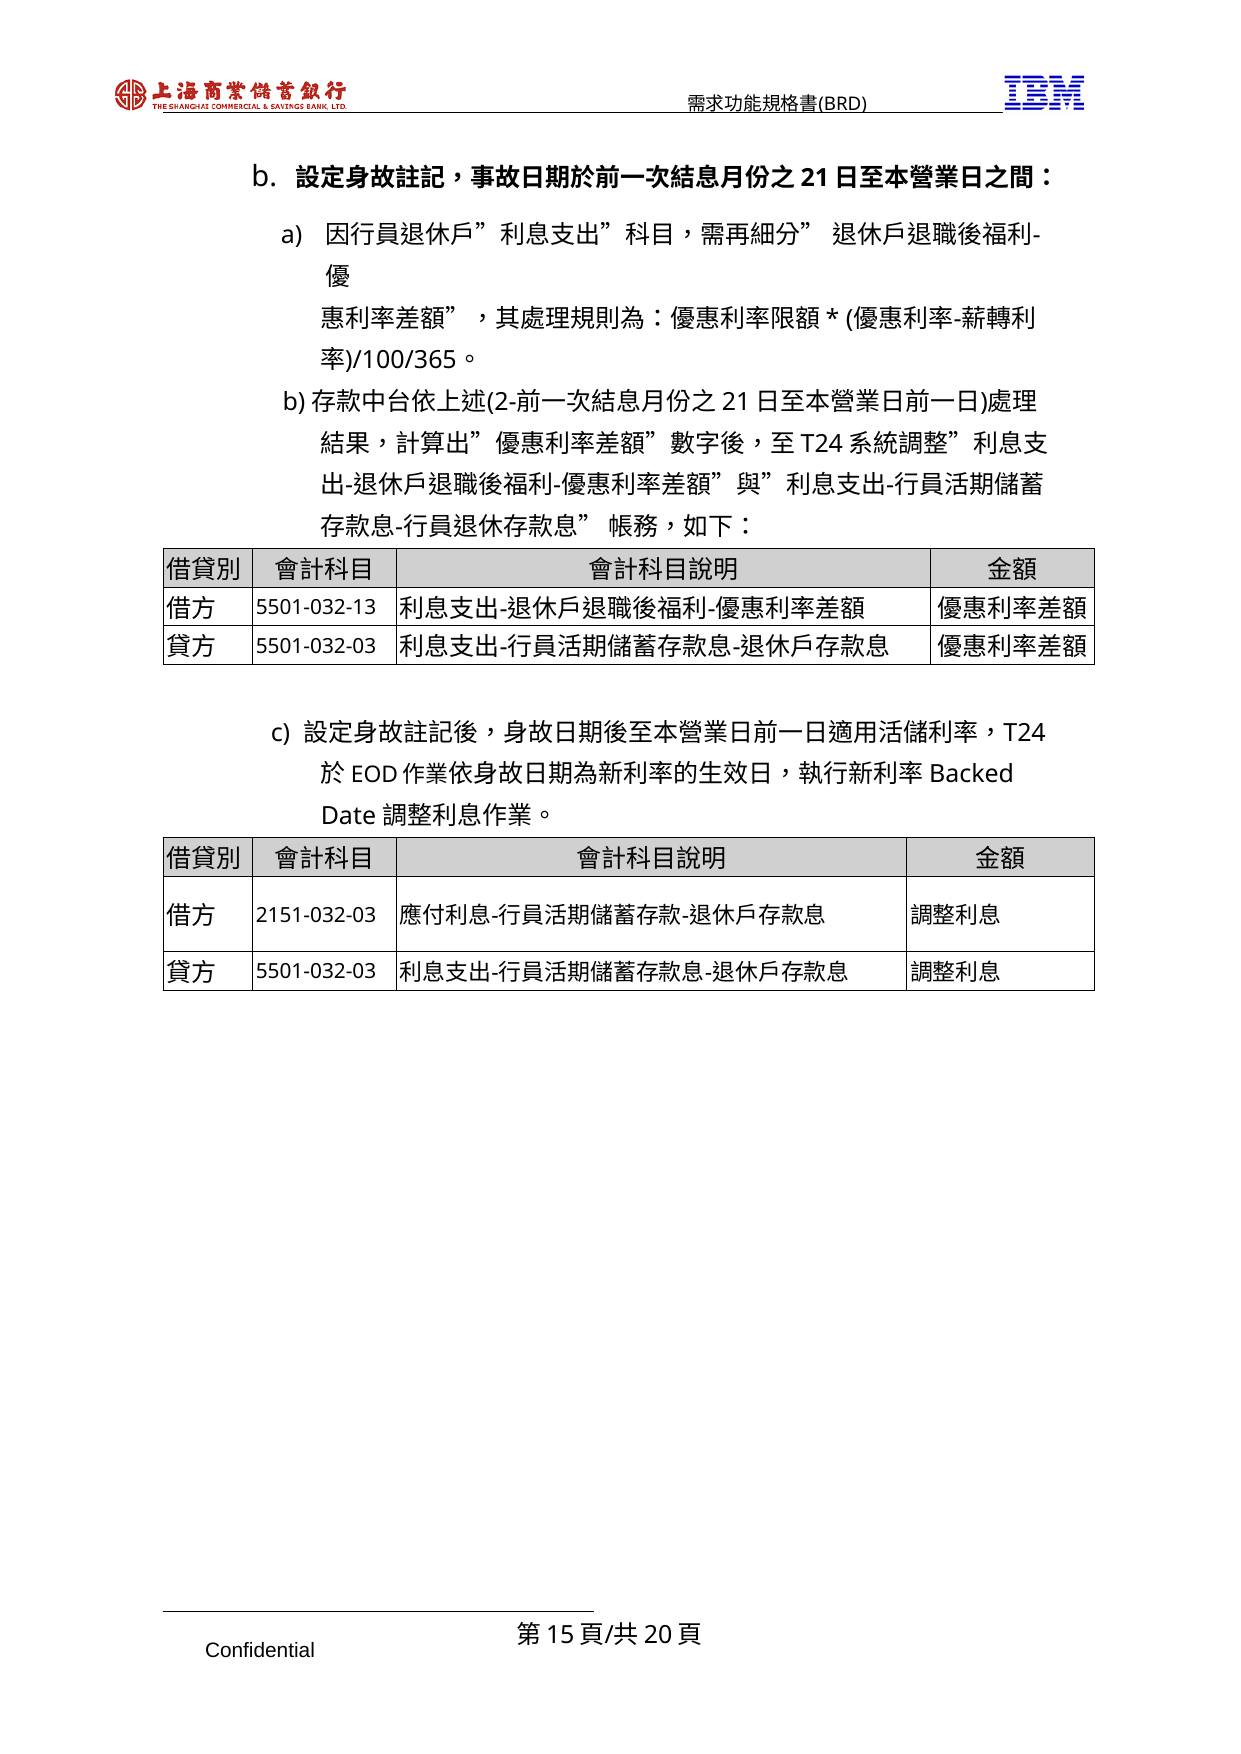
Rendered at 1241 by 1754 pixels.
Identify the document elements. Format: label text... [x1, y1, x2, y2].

table_header 會計科目 [253, 838, 396, 876]
table_cell 利息支出-行員活期儲蓄存款息-退休戶存款息 [397, 626, 930, 664]
table_cell 5501-032-13 [253, 588, 396, 625]
table_cell 應付利息-行員活期儲蓄存款-退休戶存款息 [397, 877, 906, 951]
text 出-退休戶退職後福利-優惠利率差額”與”利息支出-行員活期儲蓄 [270, 465, 1053, 501]
list 設定身故註記，事故日期於前一次結息月份之21日至本營業日之間： [251, 155, 1053, 195]
table_header 會計科目說明 [397, 549, 930, 587]
table_cell 優惠利率差額 [931, 588, 1094, 625]
table_header 借貸別 [164, 549, 252, 587]
text b) 存款中台依上述(2-前一次結息月份之21日至本營業日前一日)處理 [270, 381, 1053, 418]
table_cell 貸方 [164, 952, 252, 989]
table_cell 借方 [164, 588, 252, 625]
table_header 金額 [907, 838, 1094, 876]
table_cell 調整利息 [907, 952, 1094, 989]
table_cell 5501-032-03 [253, 626, 396, 664]
table_header 會計科目說明 [397, 838, 906, 876]
list 因行員退休戶”利息支出”科目，需再細分” 退休戶退職後福利-優 [281, 215, 1053, 293]
text c) 設定身故註記後，身故日期後至本營業日前一日適用活儲利率，T24 於EOD作業依身故日期為新利率的生效日，執行新利率 Backed Date 調整利息作業。 [271, 712, 1053, 832]
table_cell 優惠利率差額 [931, 626, 1094, 664]
picture [107, 77, 354, 113]
table_cell 貸方 [164, 626, 252, 664]
text 結果，計算出”優惠利率差額”數字後，至 T24系統調整”利息支 [270, 423, 1053, 459]
table_cell 利息支出-行員活期儲蓄存款息-退休戶存款息 [397, 952, 906, 989]
text 存款息-行員退休存款息” 帳務，如下： [270, 506, 1053, 543]
table_cell 利息支出-退休戶退職後福利-優惠利率差額 [397, 588, 930, 625]
table_cell 5501-032-03 [253, 952, 396, 989]
table_cell 調整利息 [907, 877, 1094, 951]
table_header 金額 [931, 549, 1094, 587]
text 惠利率差額”，其處理規則為：優惠利率限額 * (優惠利率-薪轉利 [270, 298, 1053, 334]
table_header 會計科目 [253, 549, 396, 587]
text 率)/100/365。 [270, 340, 1053, 376]
table_cell 2151-032-03 [253, 877, 396, 951]
table_cell 借方 [164, 877, 252, 951]
table_header 借貸別 [164, 838, 252, 876]
